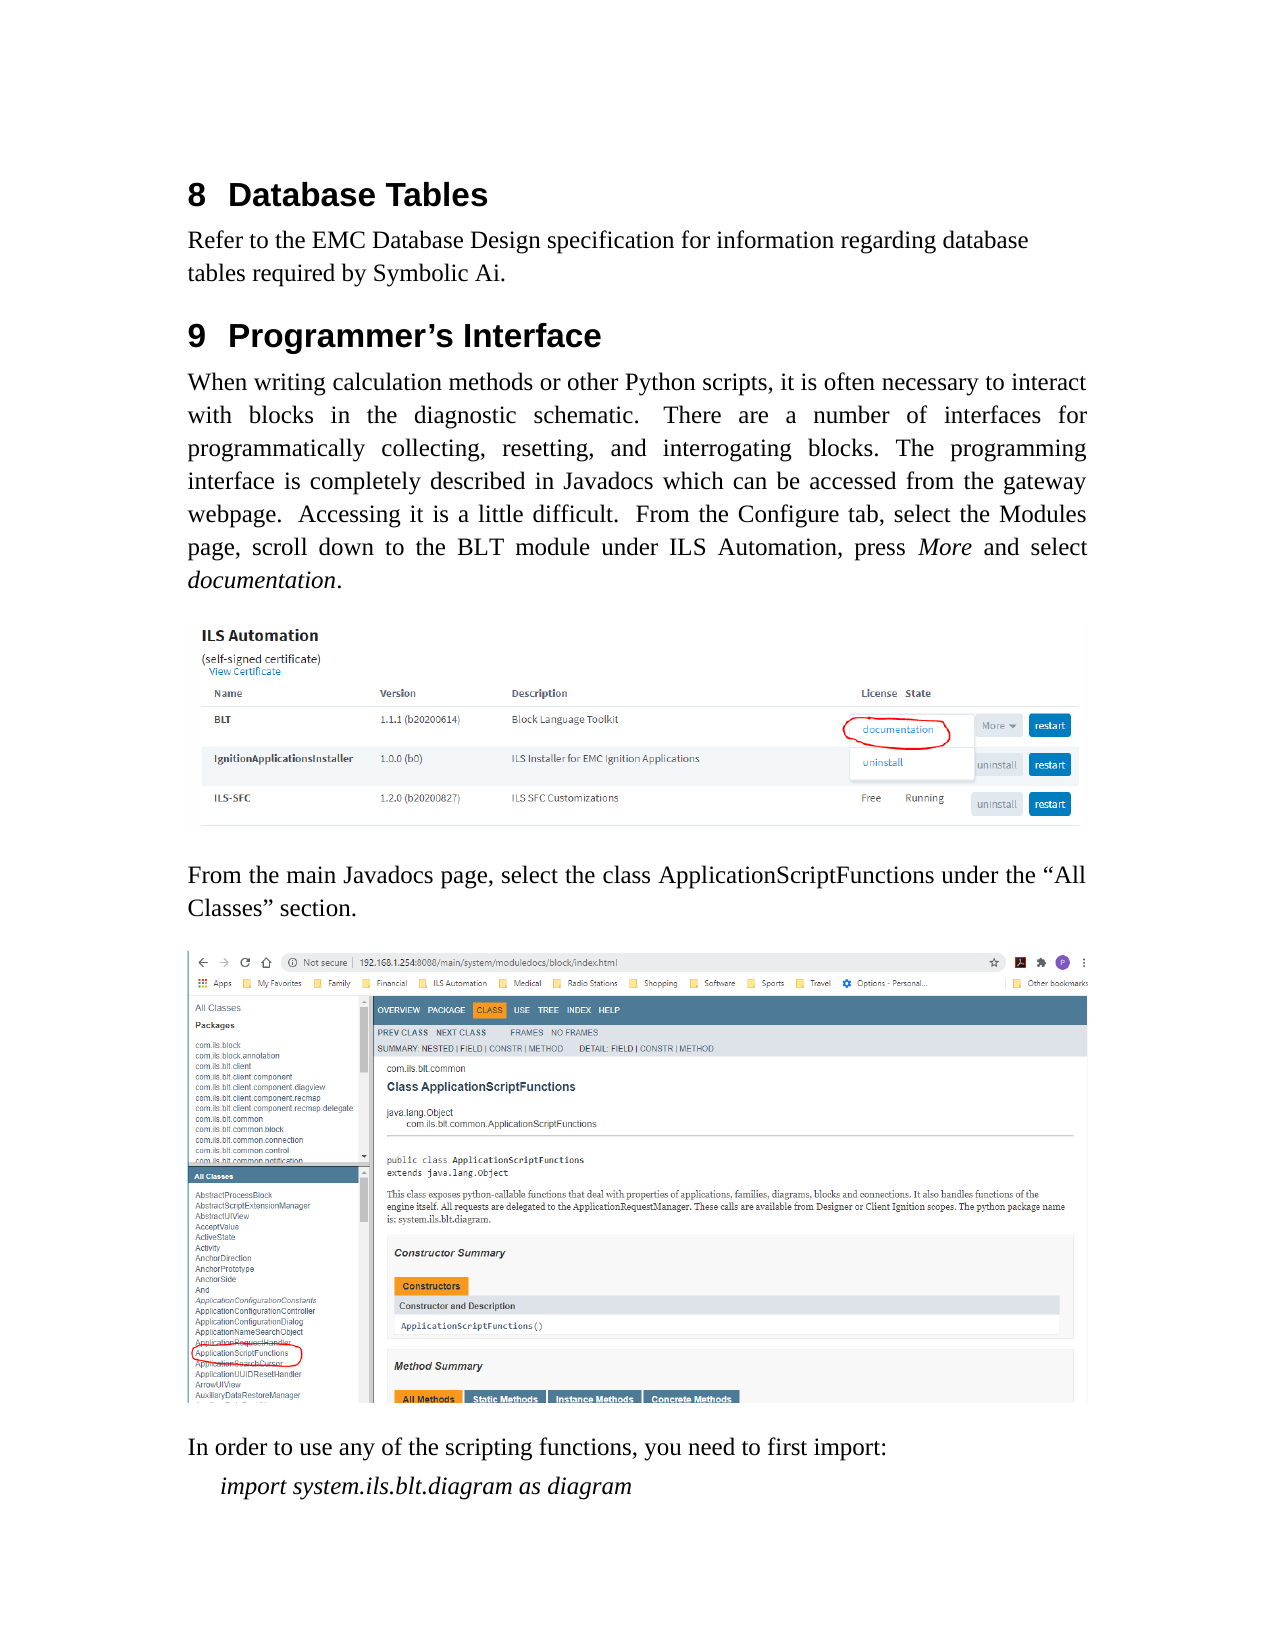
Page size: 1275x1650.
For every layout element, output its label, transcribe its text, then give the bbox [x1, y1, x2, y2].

subtitle 9 Programmer’s Interface [187, 316, 1087, 355]
text In order to use any of the scripting functions, you need to first import: [187, 1432, 1087, 1461]
text When writing calculation methods or other Python scripts, it is often necessary to interact with blocks in the diagnostic schematic. There are a number of interfaces for programmatically collecting, resetting, and interrogating blocks. The programming interface is completely described in Javadocs which can be accessed from the gateway webpage. Accessing it is a little difficult. From the Configure tab, select the Modules page, scroll down to the BLT module under ILS Automation, press More and select documentation. [187, 367, 1087, 594]
text Refer to the EMC Database Design specification for information regarding database tables required by Symbolic Ai. [187, 225, 1087, 287]
picture [187, 951, 1088, 1403]
text import system.ils.blt.diagram as diagram [187, 1471, 1087, 1500]
picture [187, 623, 1088, 831]
subtitle 8 Database Tables [187, 175, 1087, 213]
text From the main Javadocs page, select the class ApplicationScriptFunctions under the “All Classes” section. [187, 860, 1087, 922]
